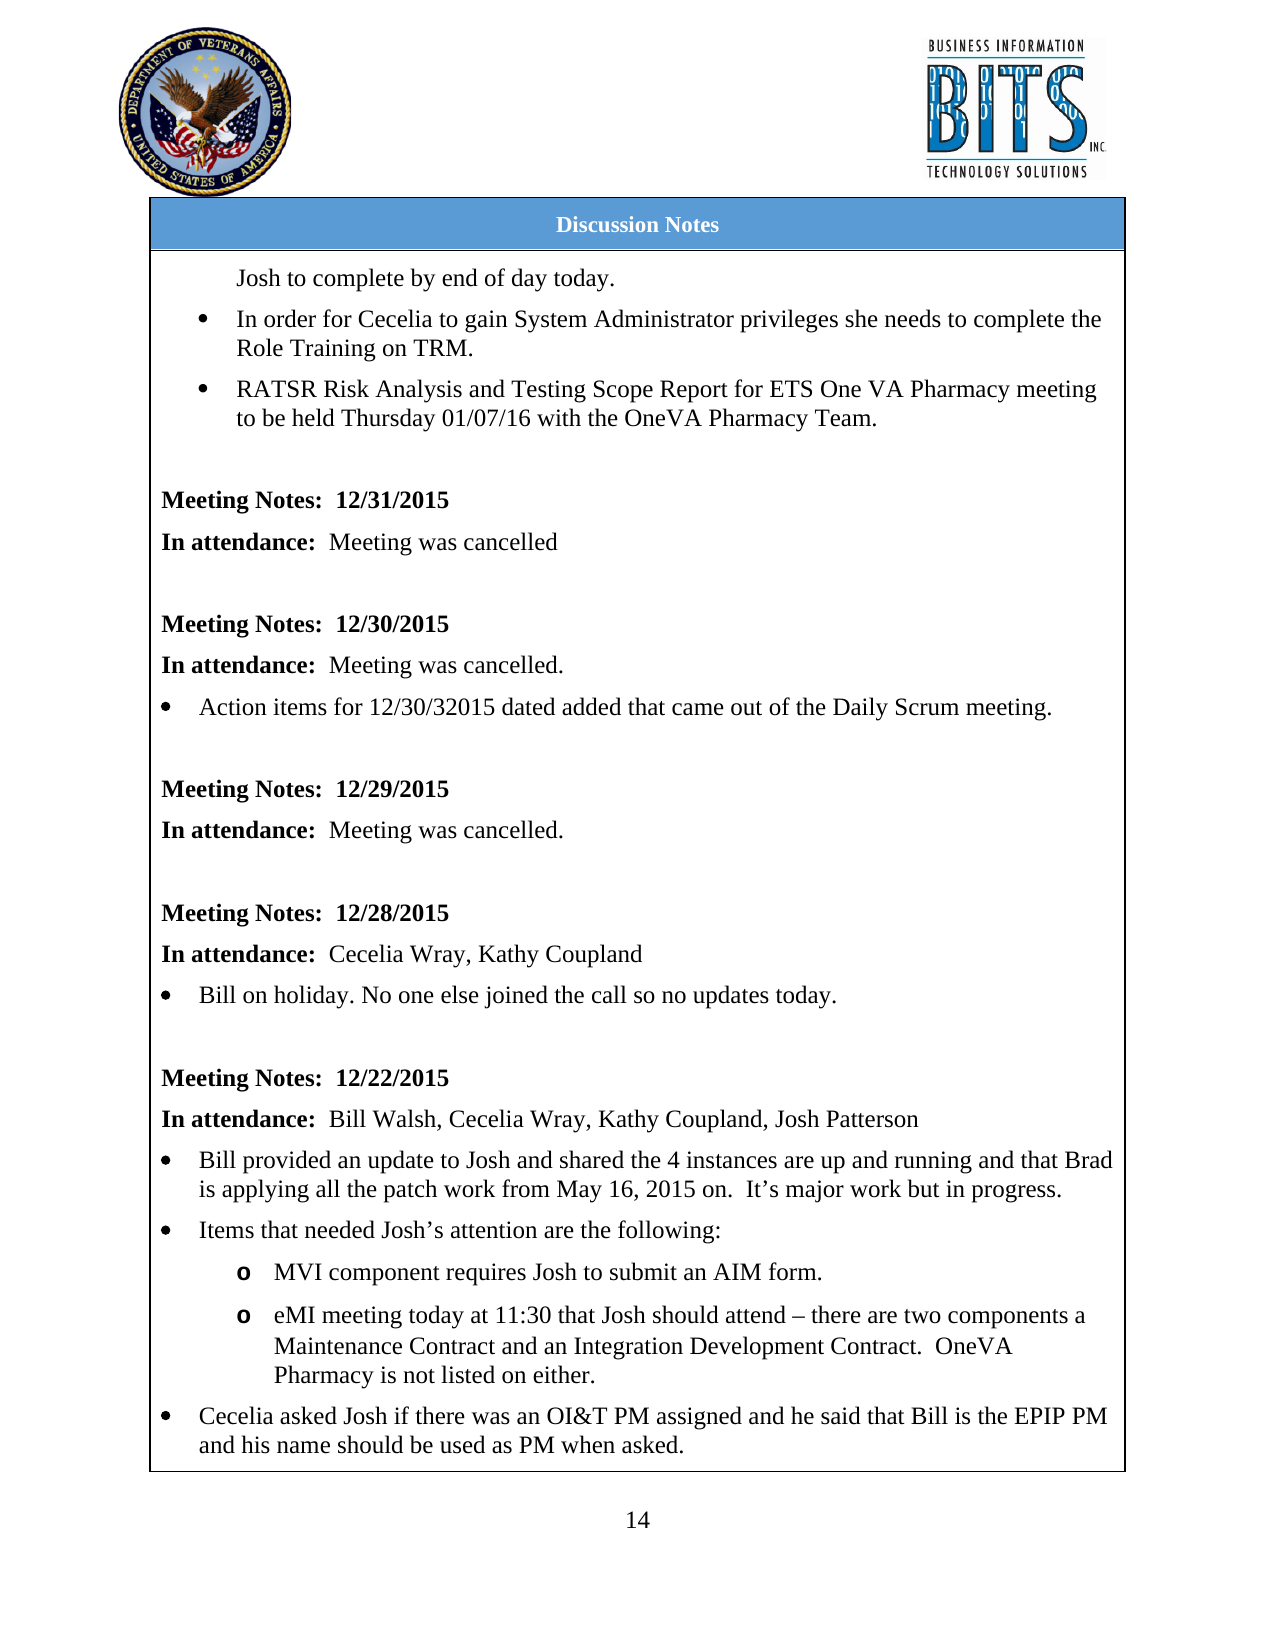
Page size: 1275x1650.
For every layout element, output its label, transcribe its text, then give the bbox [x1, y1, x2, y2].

picture [921, 37, 1107, 180]
picture [118, 27, 292, 197]
table_header Discussion Notes [151, 198, 1124, 249]
